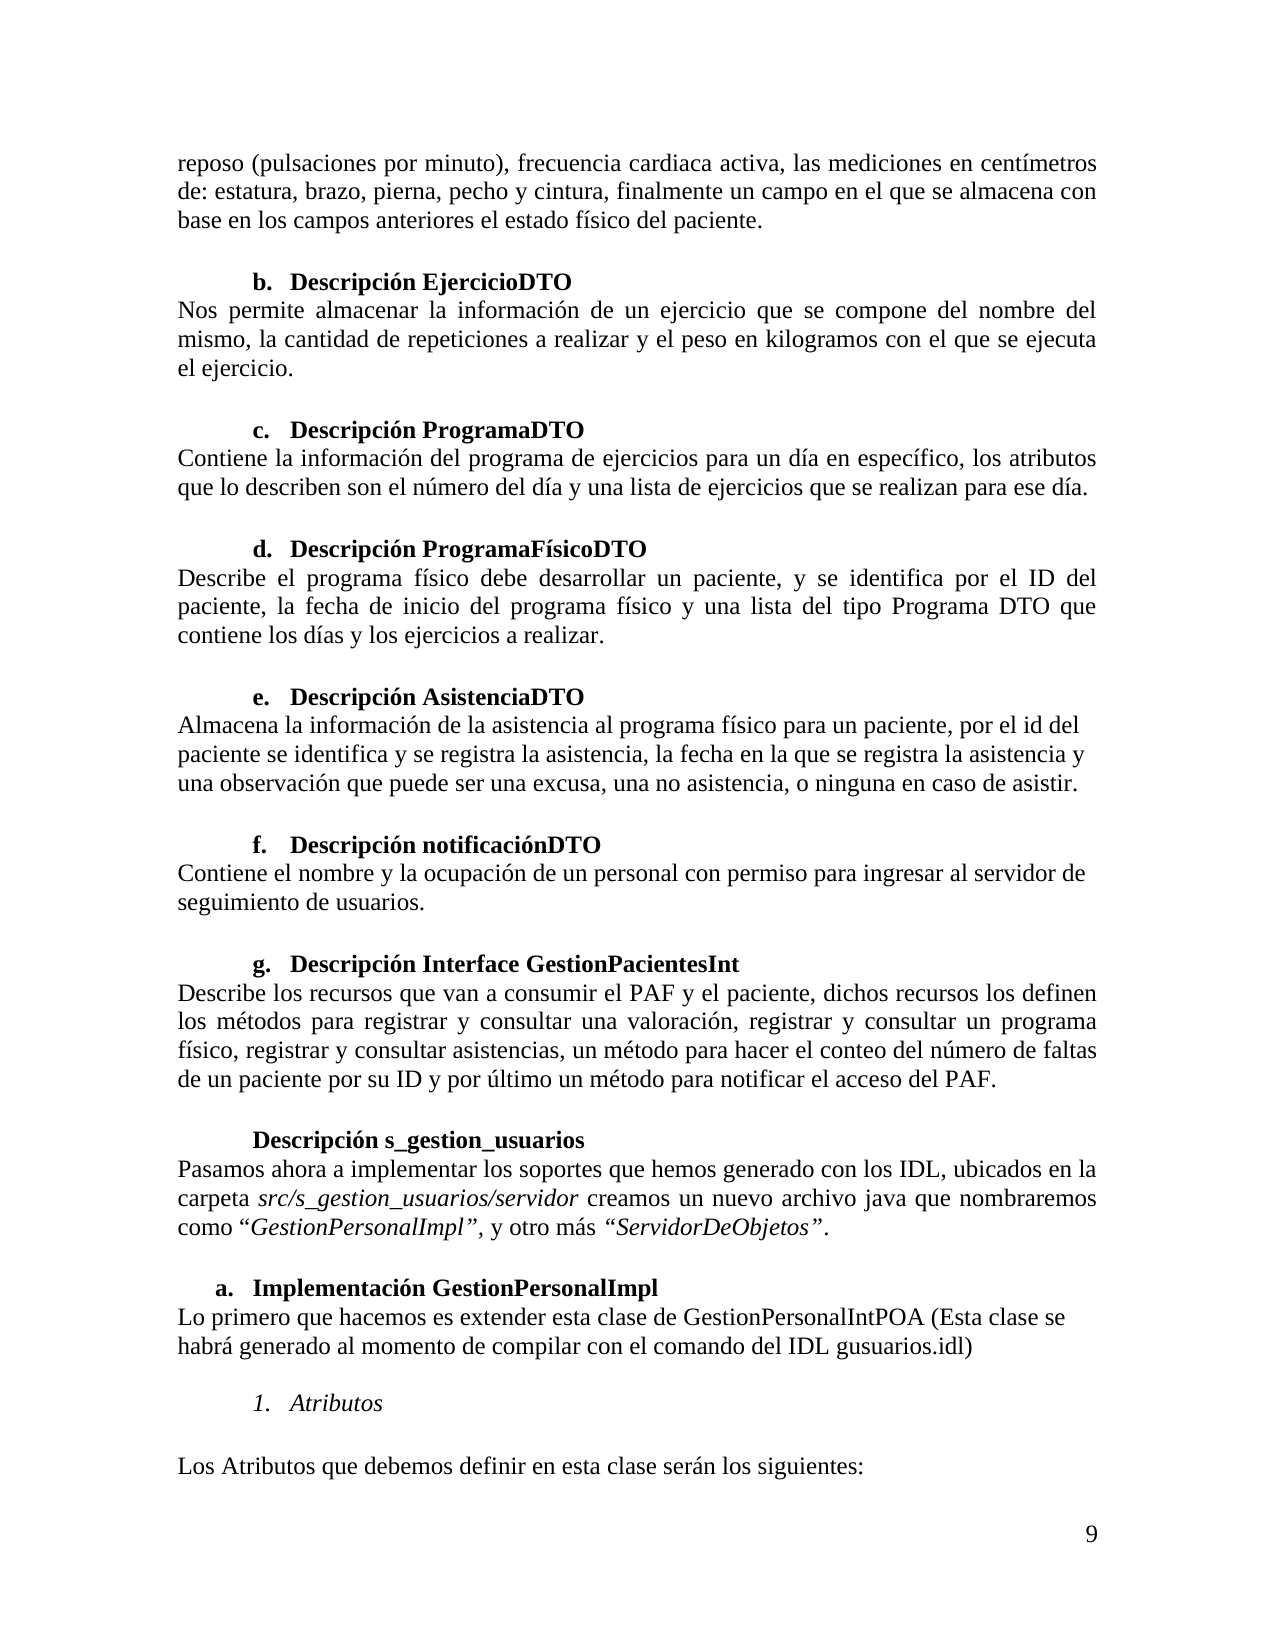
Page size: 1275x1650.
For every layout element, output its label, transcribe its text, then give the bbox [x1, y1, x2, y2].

subtitle Atributos [252, 1388, 1098, 1451]
subtitle Descripción s_gestion_usuarios [177, 1126, 1098, 1154]
text Contiene el nombre y la ocupación de un personal con permiso para ingresar al servidor de seguimiento de usuarios. [177, 858, 1098, 916]
text Lo primero que hacemos es extender esta clase de GestionPersonalIntPOA (Esta clase se habrá generado al momento de compilar con el comando del IDL gusuarios.idl) [177, 1302, 1098, 1360]
subtitle Descripción EjercicioDTO [252, 267, 1098, 296]
text Pasamos ahora a implementar los soportes que hemos generado con los IDL, ubicados en la carpeta src/s_gestion_usuarios/servidor creamos un nuevo archivo java que nombraremos como “GestionPersonalImpl”, y otro más “ServidorDeObjetos”. [177, 1154, 1098, 1241]
text Almacena la información de la asistencia al programa físico para un paciente, por el id del paciente se identifica y se registra la asistencia, la fecha en la que se registra la asistencia y una observación que puede ser una excusa, una no asistencia, o ninguna en caso de asistir. [177, 711, 1098, 797]
text Los Atributos que debemos definir en esta clase serán los siguientes: [177, 1451, 1098, 1480]
text Describe los recursos que van a consumir el PAF y el paciente, dichos recursos los definen los métodos para registrar y consultar una valoración, registrar y consultar un programa físico, registrar y consultar asistencias, un método para hacer el conteo del número de faltas de un paciente por su ID y por último un método para notificar el acceso del PAF. [177, 978, 1098, 1093]
text Contiene la información del programa de ejercicios para un día en específico, los atributos que lo describen son el número del día y una lista de ejercicios que se realizan para ese día. [177, 443, 1098, 501]
subtitle Descripción ProgramaDTO [252, 415, 1098, 443]
subtitle Descripción ProgramaFísicoDTO [252, 534, 1098, 563]
subtitle Descripción AsistenciaDTO [252, 682, 1098, 711]
subtitle Implementación GestionPersonalImpl [215, 1273, 1098, 1302]
subtitle Descripción notificaciónDTO [252, 830, 1098, 858]
text Describe el programa físico debe desarrollar un paciente, y se identifica por el ID del paciente, la fecha de inicio del programa físico y una lista del tipo Programa DTO que contiene los días y los ejercicios a realizar. [177, 563, 1098, 649]
subtitle Descripción Interface GestionPacientesInt [252, 949, 1098, 978]
